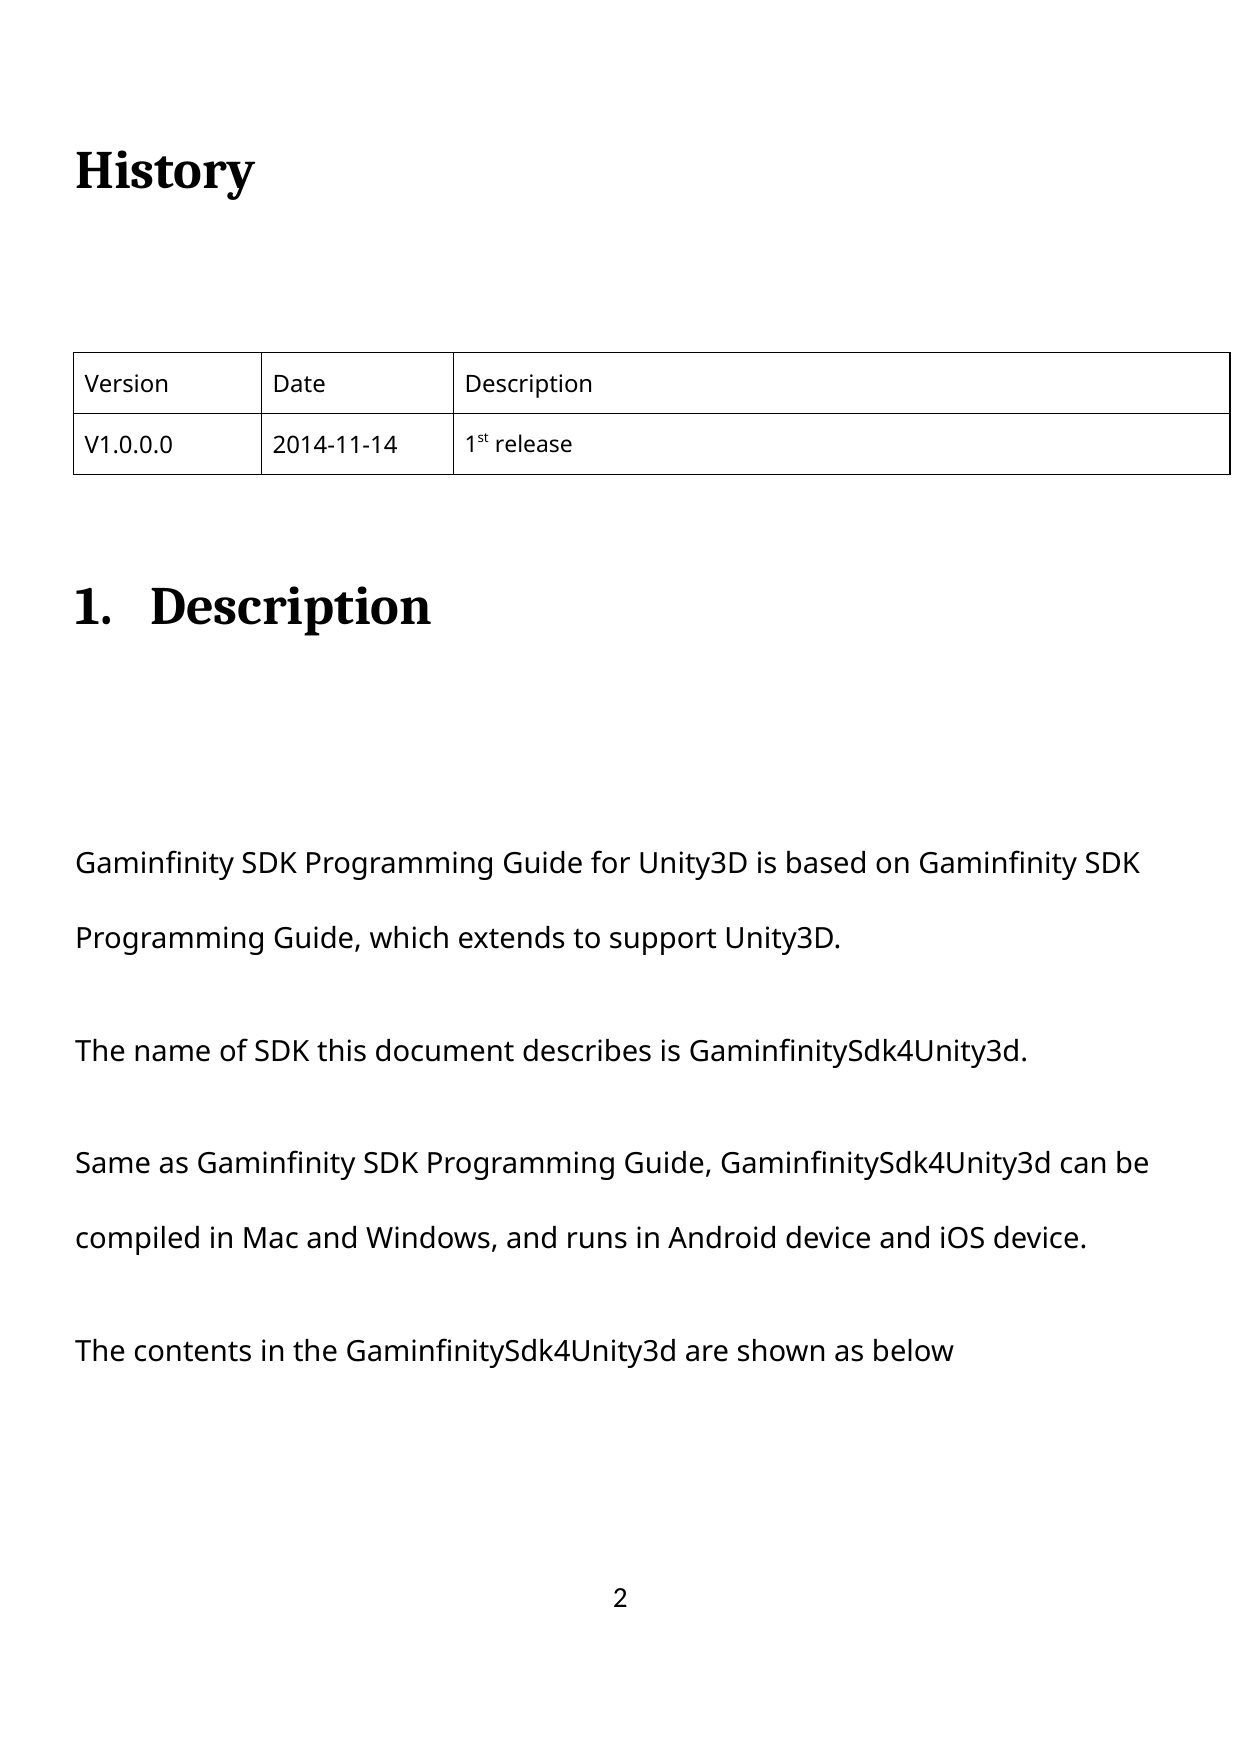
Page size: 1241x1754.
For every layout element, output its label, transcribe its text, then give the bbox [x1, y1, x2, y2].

table_cell 2014-11-14 [262, 414, 453, 474]
table_cell V1.0.0.0 [74, 414, 261, 474]
text The name of SDK this document describes is GaminfinitySdk4Unity3d. [75, 1012, 1165, 1087]
table_header Date [262, 353, 453, 413]
table_header Version [74, 353, 261, 413]
text Same as Gaminfinity SDK Programming Guide, GaminfinitySdk4Unity3d can be compiled in Mac and Windows, and runs in Android device and iOS device. [75, 1125, 1165, 1275]
subtitle Description [75, 569, 1165, 644]
table_header Description [454, 353, 1229, 413]
subtitle History [75, 133, 1165, 208]
text The contents in the GaminfinitySdk4Unity3d are shown as below [75, 1312, 1165, 1387]
table_cell 1st release [454, 414, 1229, 474]
text Gaminfinity SDK Programming Guide for Unity3D is based on Gaminfinity SDK Programming Guide, which extends to support Unity3D. [75, 825, 1165, 975]
